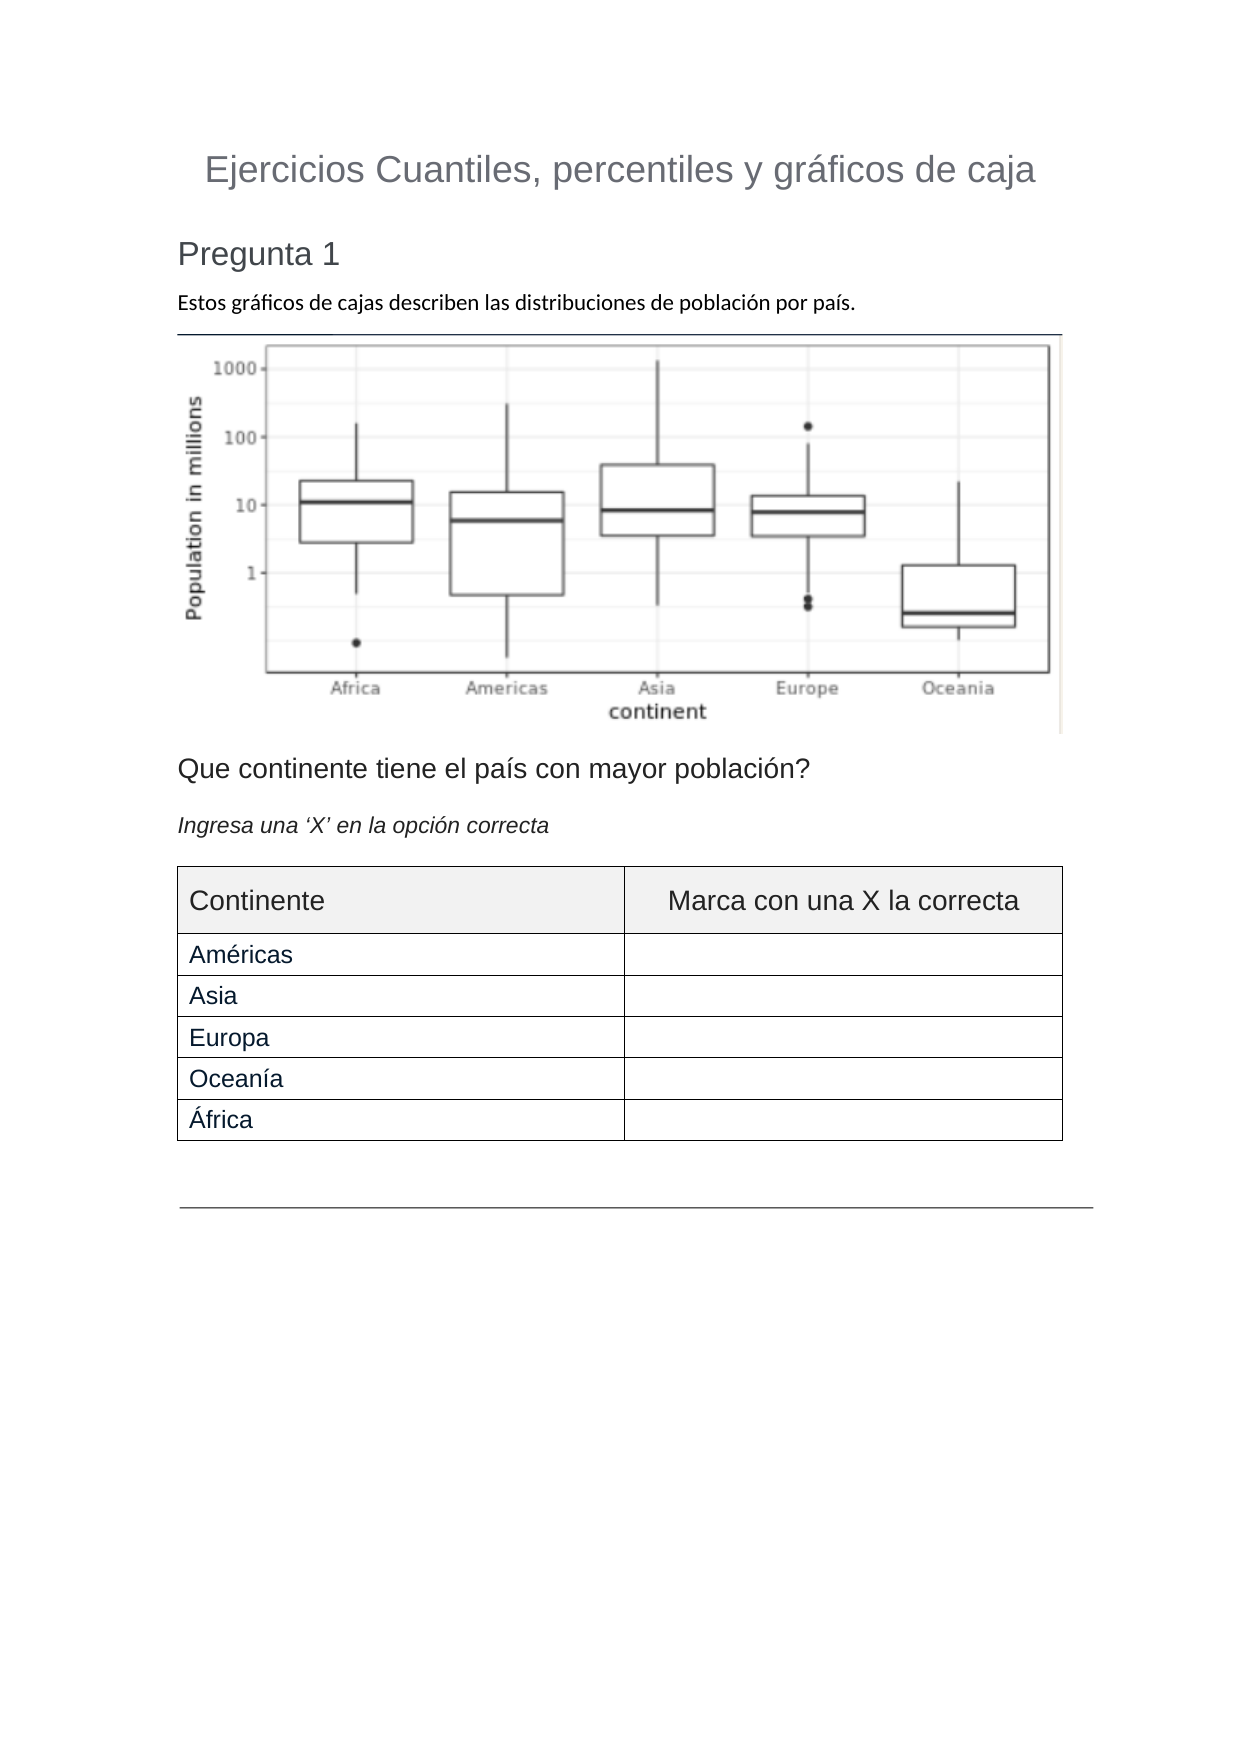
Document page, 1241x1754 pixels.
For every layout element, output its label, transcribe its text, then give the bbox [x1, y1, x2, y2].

table_cell África [178, 1100, 624, 1140]
text Ejercicios Cuantiles, percentiles y gráficos de caja [177, 148, 1063, 191]
text Que continente tiene el país con mayor población? [177, 752, 1063, 785]
table_cell [625, 1058, 1062, 1098]
table_cell Europa [178, 1017, 624, 1057]
table_cell Américas [178, 934, 624, 974]
table_cell Oceanía [178, 1058, 624, 1098]
table_header Continente [178, 867, 624, 933]
table_cell Asia [178, 976, 624, 1016]
table_cell [625, 1100, 1062, 1140]
picture [177, 334, 1063, 734]
table_cell [625, 976, 1062, 1016]
table_header Marca con una X la correcta [625, 867, 1062, 933]
table_cell [625, 934, 1062, 974]
text Ingresa una ‘X’ en la opción correcta [177, 812, 1063, 839]
text Estos gráficos de cajas describen las distribuciones de población por país. [177, 288, 1063, 316]
text Pregunta 1 [177, 234, 1063, 272]
table_cell [625, 1017, 1062, 1057]
